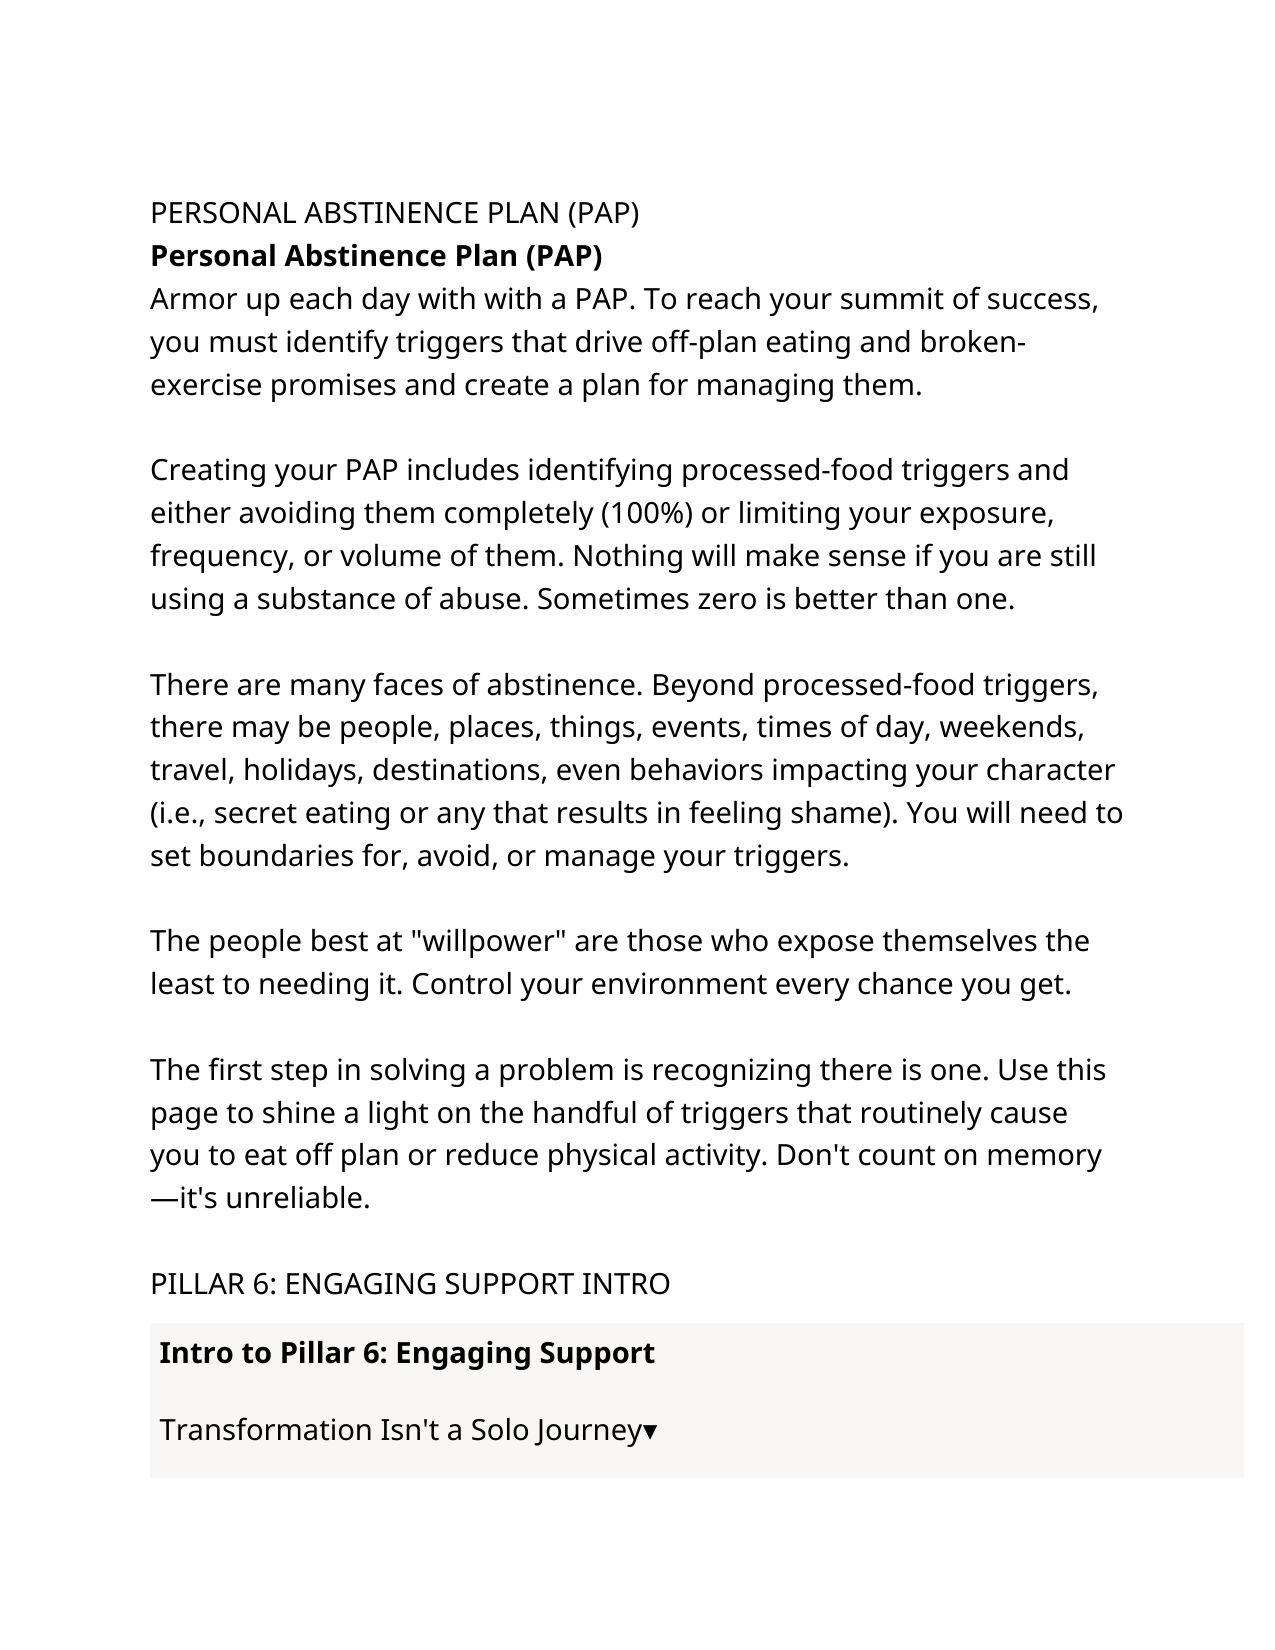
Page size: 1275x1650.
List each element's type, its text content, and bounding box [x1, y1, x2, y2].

table_cell Intro to Pillar 6: Engaging Support [150, 1323, 1244, 1400]
text PILLAR 6: ENGAGING SUPPORT INTRO [150, 1263, 1125, 1303]
text PERSONAL ABSTINENCE PLAN (PAP) [150, 193, 1125, 232]
text Armor up each day with with a PAP. To reach your summit of success, you must identify triggers that drive off-plan eating and broken-exercise promises and create a plan for managing them. Creating your PAP includes identifying processed-food triggers and either avoiding them completely (100%) or limiting your exposure, frequency, or volume of them. Nothing will make sense if you are still using a substance of abuse. Sometimes zero is better than one. There are many faces of abstinence. Beyond processed-food triggers, there may be people, places, things, events, times of day, weekends, travel, holidays, destinations, even behaviors impacting your character (i.e., secret eating or any that results in feeling shame). You will need to set boundaries for, avoid, or manage your triggers. The people best at "willpower" are those who expose themselves the least to needing it. Control your environment every chance you get. The first step in solving a problem is recognizing there is one. Use this page to shine a light on the handful of triggers that routinely cause you to eat off plan or reduce physical activity. Don't count on memory—it's unreliable. [150, 278, 1125, 1217]
text Personal Abstinence Plan (PAP) [150, 236, 1125, 275]
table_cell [150, 1400, 1244, 1478]
